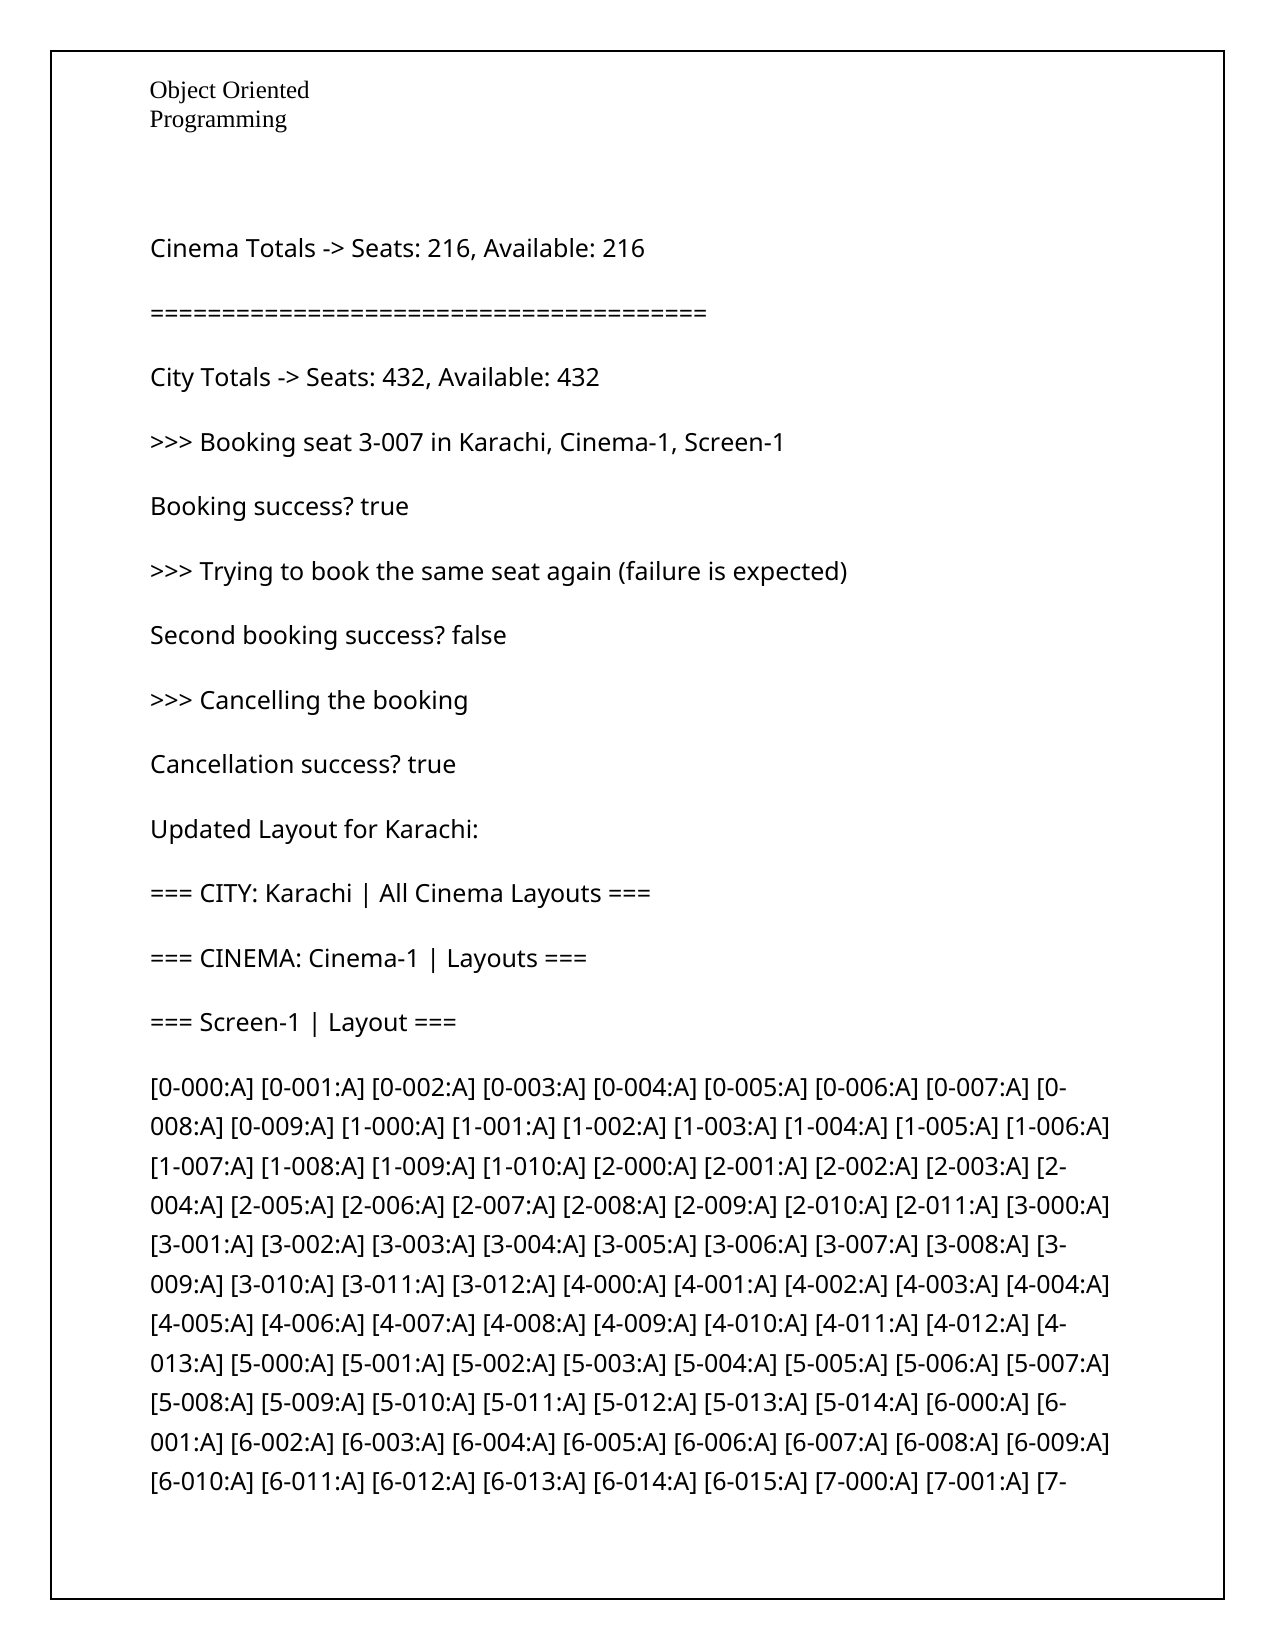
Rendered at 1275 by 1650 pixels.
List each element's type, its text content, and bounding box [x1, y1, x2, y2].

text >>> Booking seat 3-007 in Karachi, Cinema-1, Screen-1 [150, 424, 1125, 458]
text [150, 1069, 1125, 1498]
text Cinema Totals -> Seats: 216, Available: 216 [150, 231, 1125, 265]
text >>> Trying to book the same seat again (failure is expected) [150, 553, 1125, 587]
text ======================================= [150, 296, 1125, 329]
text City Totals -> Seats: 432, Available: 432 [150, 360, 1125, 394]
text === CINEMA: Cinema-1 | Layouts === [150, 940, 1125, 974]
text Second booking success? false [150, 618, 1125, 652]
text === CITY: Karachi | All Cinema Layouts === [150, 876, 1125, 910]
text Updated Layout for Karachi: [150, 811, 1125, 845]
text >>> Cancelling the booking [150, 682, 1125, 716]
text Booking success? true [150, 489, 1125, 523]
text === Screen-1 | Layout === [150, 1005, 1125, 1039]
text Cancellation success? true [150, 747, 1125, 781]
